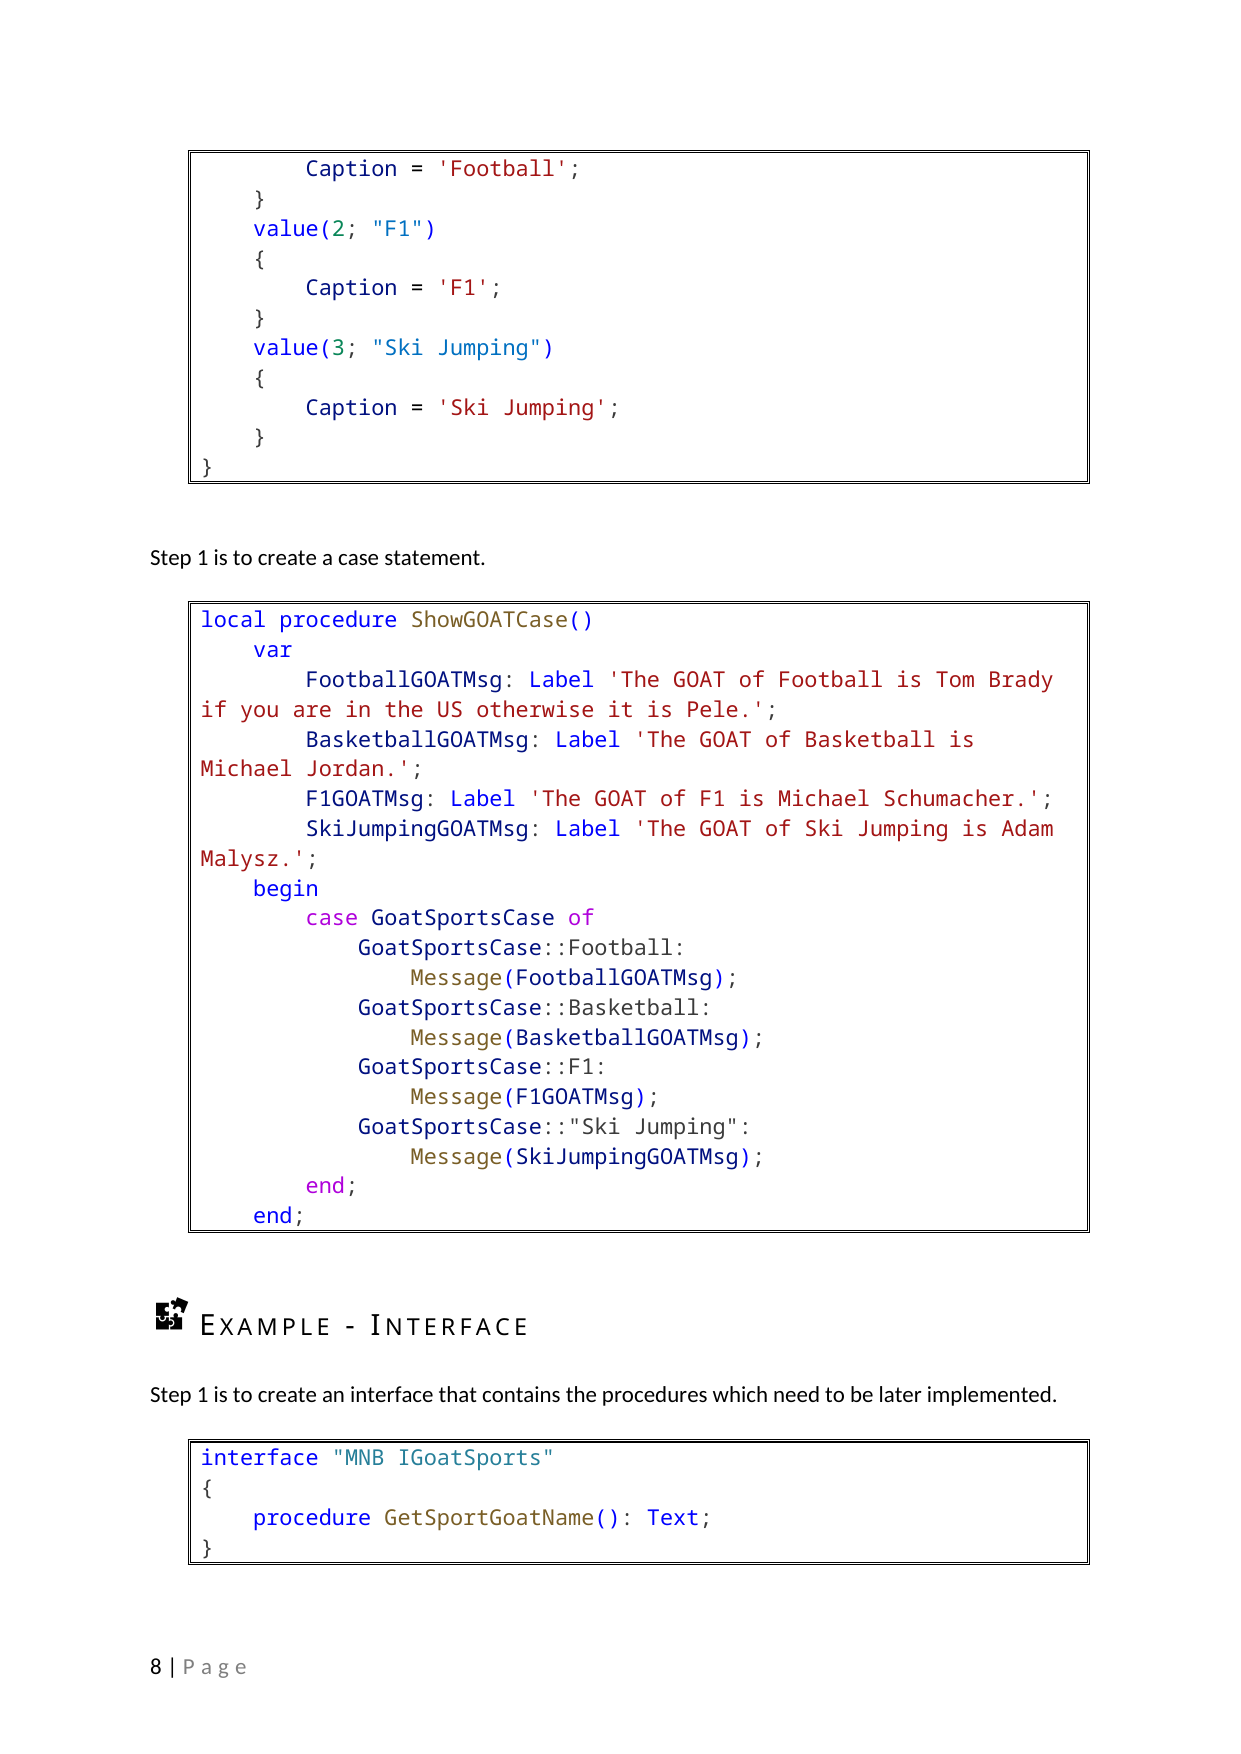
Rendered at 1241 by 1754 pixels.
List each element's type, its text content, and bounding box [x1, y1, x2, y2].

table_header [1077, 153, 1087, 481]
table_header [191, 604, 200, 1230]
text Step 1 is to create an interface that contains the procedures which need to be later implemented. [150, 1381, 1090, 1409]
text Example - Interface [150, 1292, 1090, 1344]
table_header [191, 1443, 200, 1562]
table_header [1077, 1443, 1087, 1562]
picture [150, 1291, 194, 1336]
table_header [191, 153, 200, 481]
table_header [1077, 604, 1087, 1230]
text Step 1 is to create a case statement. [150, 543, 1090, 571]
